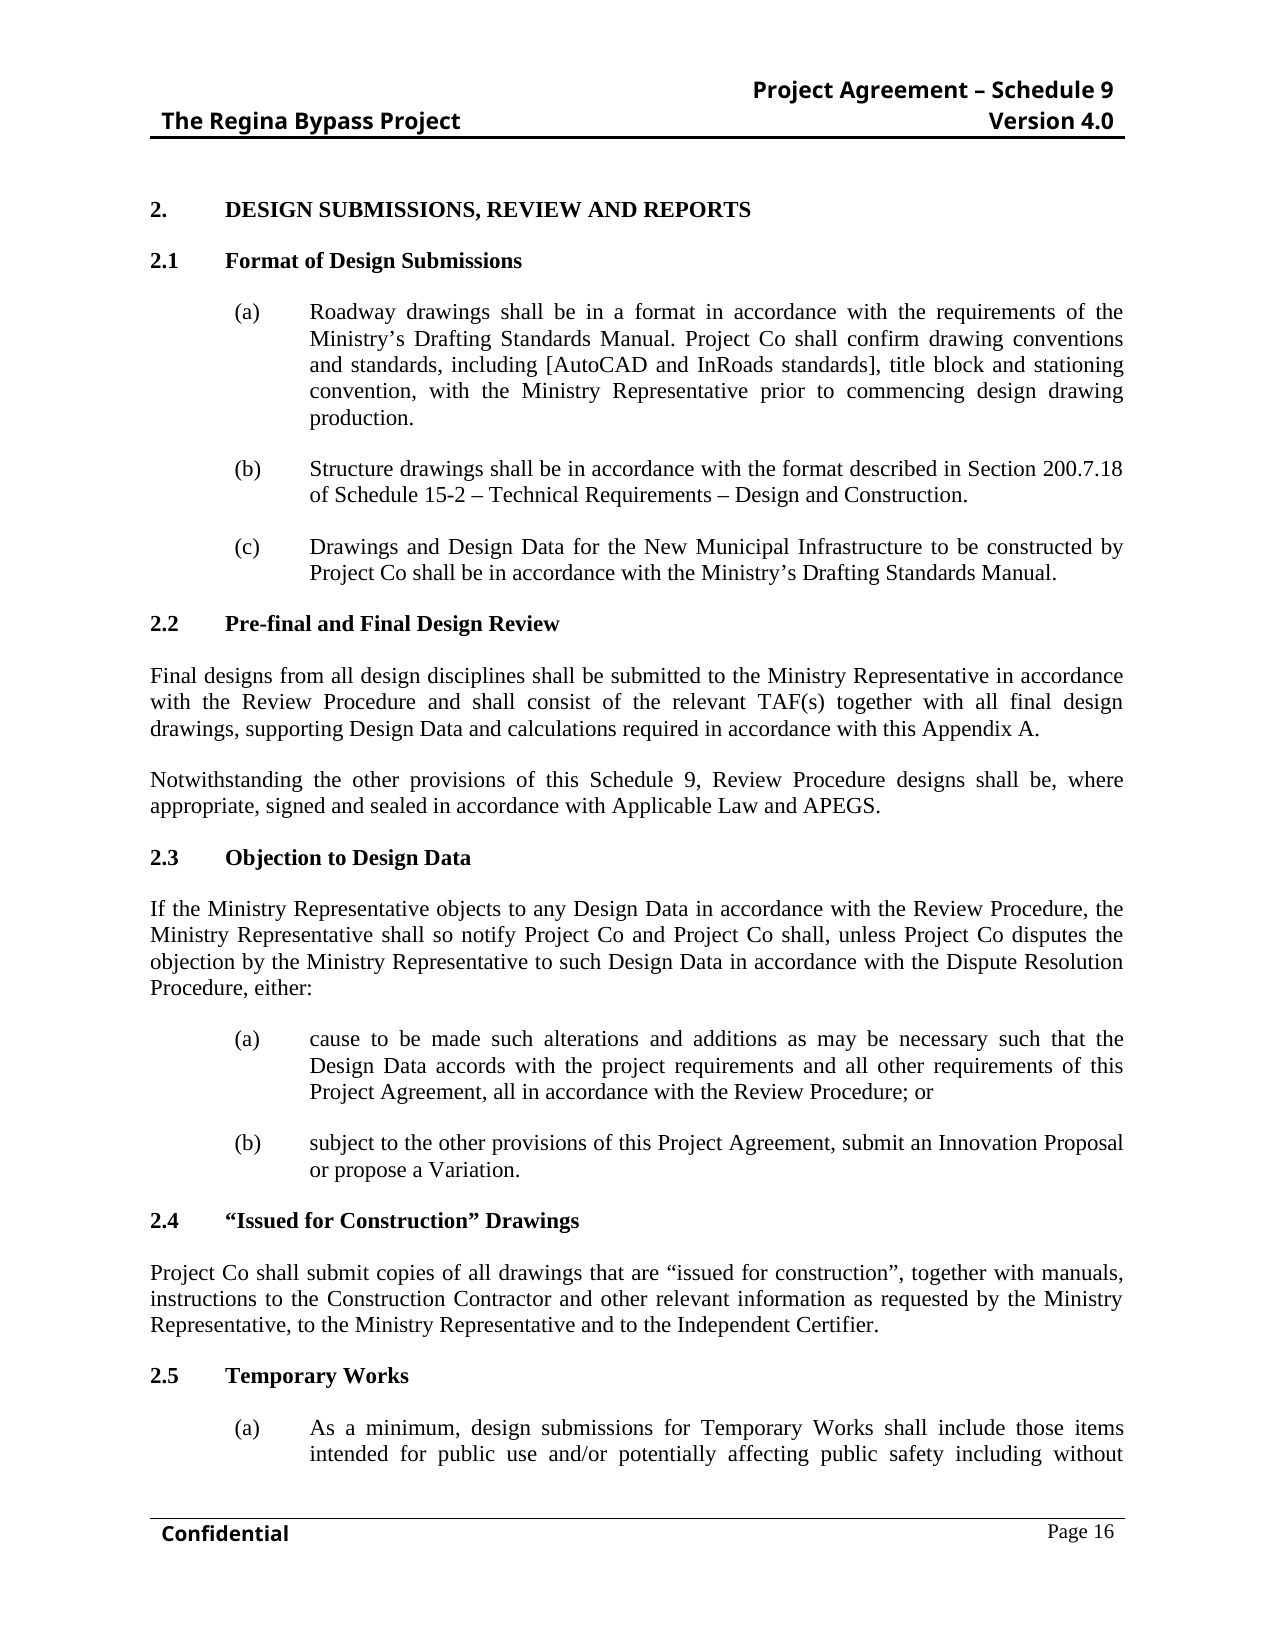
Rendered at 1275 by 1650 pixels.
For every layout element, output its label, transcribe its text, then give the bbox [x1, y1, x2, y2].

text Roadway drawings shall be in a format in accordance with the requirements of the Ministry’s Drafting Standards Manual. Project Co shall confirm drawing conventions and standards, including [AutoCAD and InRoads standards], title block and stationing convention, with the Ministry Representative prior to commencing design drawing production. [234, 298, 1125, 430]
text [234, 1414, 1125, 1467]
text Notwithstanding the other provisions of this Schedule 9, Review Procedure designs shall be, where appropriate, signed and sealed in accordance with Applicable Law and APEGS. [150, 766, 1125, 819]
text DESIGN SUBMISSIONS, REVIEW AND REPORTS [150, 196, 1125, 222]
text subject to the other provisions of this Project Agreement, submit an Innovation Proposal or propose a Variation. [234, 1129, 1125, 1182]
text Structure drawings shall be in accordance with the format described in Section 200.7.18 of Schedule 15-2 – Technical Requirements – Design and Construction. [234, 455, 1125, 508]
text Project Co shall submit copies of all drawings that are “issued for construction”, together with manuals, instructions to the Construction Contractor and other relevant information as requested by the Ministry Representative, to the Ministry Representative and to the Independent Certifier. [150, 1258, 1125, 1338]
text Format of Design Submissions [150, 247, 1125, 273]
text Pre-final and Final Design Review [150, 611, 1125, 637]
text If the Ministry Representative objects to any Design Data in accordance with the Review Procedure, the Ministry Representative shall so notify Project Co and Project Co shall, unless Project Co disputes the objection by the Ministry Representative to such Design Data in accordance with the Dispute Resolution Procedure, either: [150, 895, 1125, 1000]
text cause to be made such alterations and additions as may be necessary such that the Design Data accords with the project requirements and all other requirements of this Project Agreement, all in accordance with the Review Procedure; or [234, 1025, 1125, 1104]
text “Issued for Construction” Drawings [150, 1207, 1125, 1233]
text Objection to Design Data [150, 844, 1125, 870]
text Temporary Works [150, 1363, 1125, 1389]
text Final designs from all design disciplines shall be submitted to the Ministry Representative in accordance with the Review Procedure and shall consist of the relevant TAF(s) together with all final design drawings, supporting Design Data and calculations required in accordance with this Appendix A. [150, 662, 1125, 741]
text Drawings and Design Data for the New Municipal Infrastructure to be constructed by Project Co shall be in accordance with the Ministry’s Drafting Standards Manual. [234, 533, 1125, 586]
